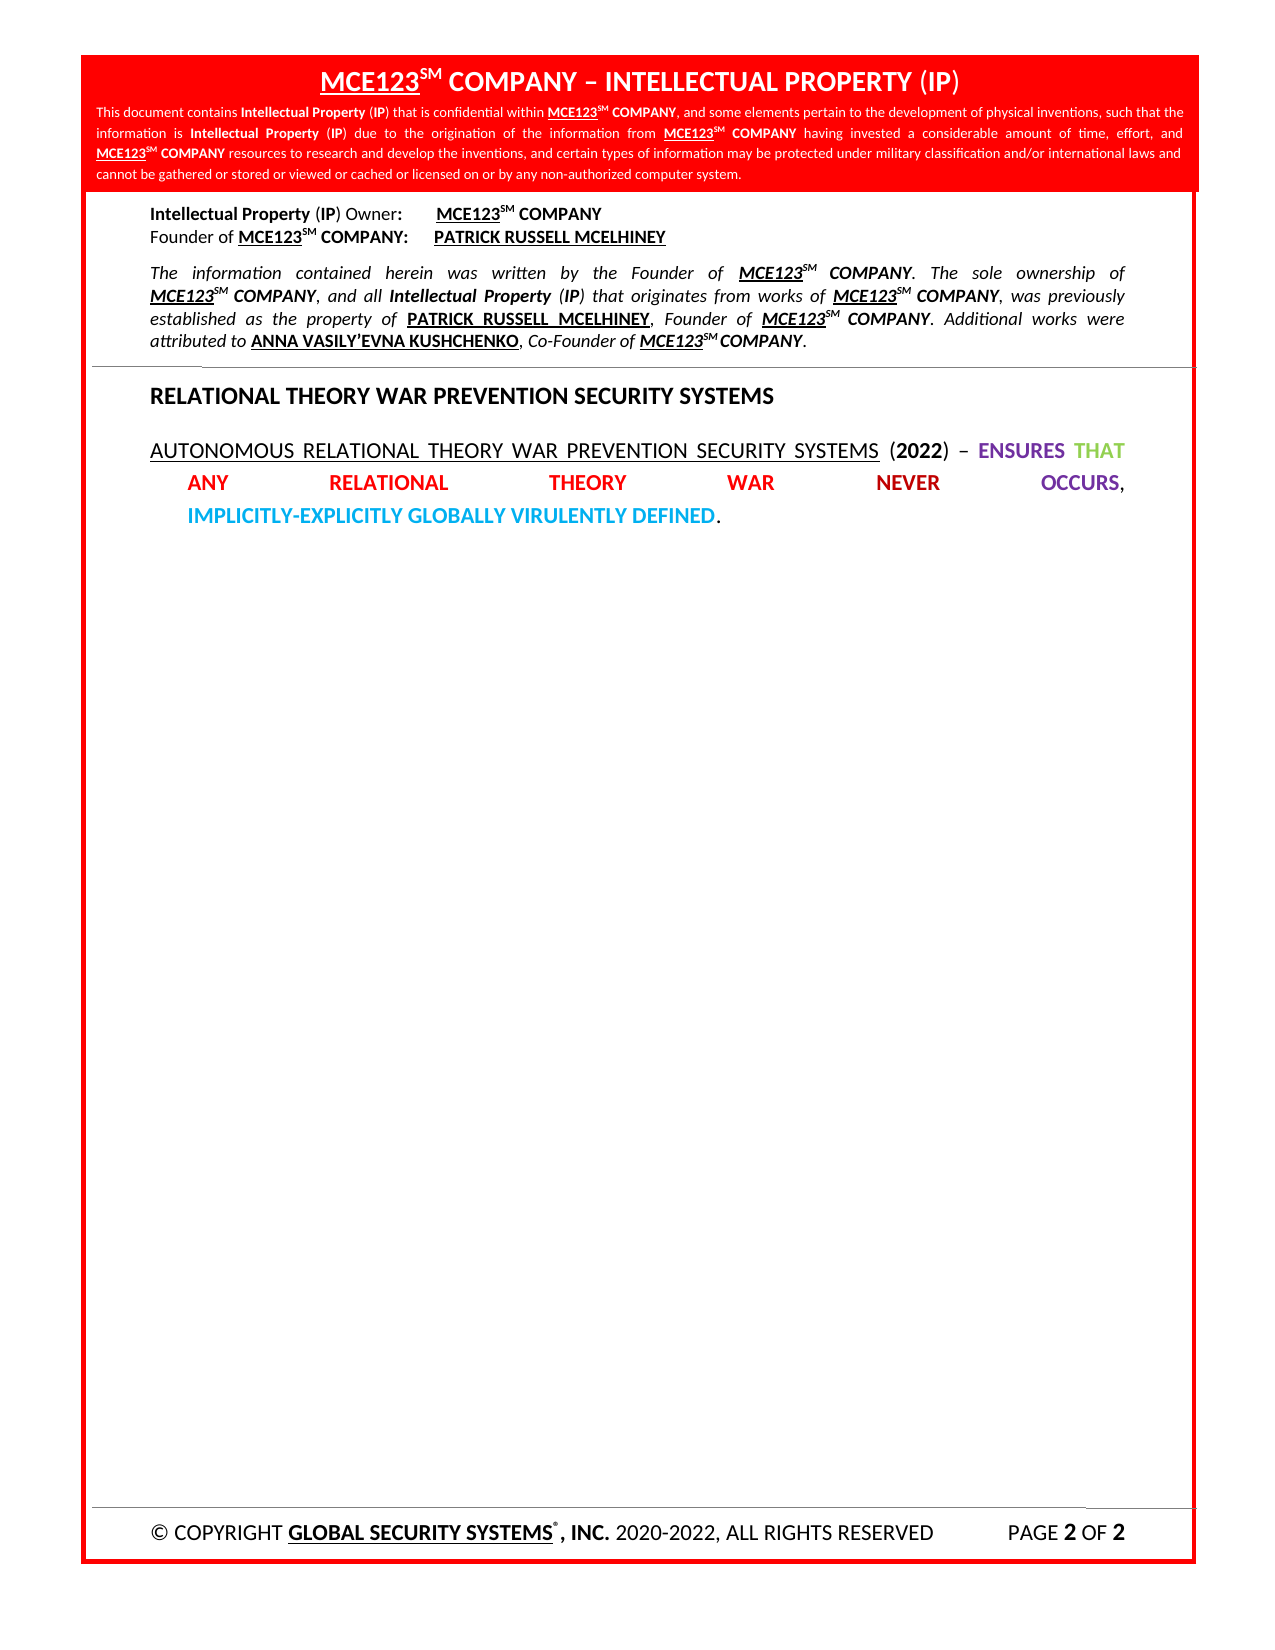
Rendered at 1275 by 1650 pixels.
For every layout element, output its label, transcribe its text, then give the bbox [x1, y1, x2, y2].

text AUTONOMOUS RELATIONAL THEORY WAR PREVENTION SECURITY SYSTEMS (2022) – ENSURES THAT ANY RELATIONAL THEORY WAR NEVER OCCURS, IMPLICITLY-EXPLICITLY GLOBALLY VIRULENTLY DEFINED. [150, 436, 1125, 529]
text RELATIONAL THEORY WAR PREVENTION SECURITY SYSTEMS [150, 381, 1125, 411]
